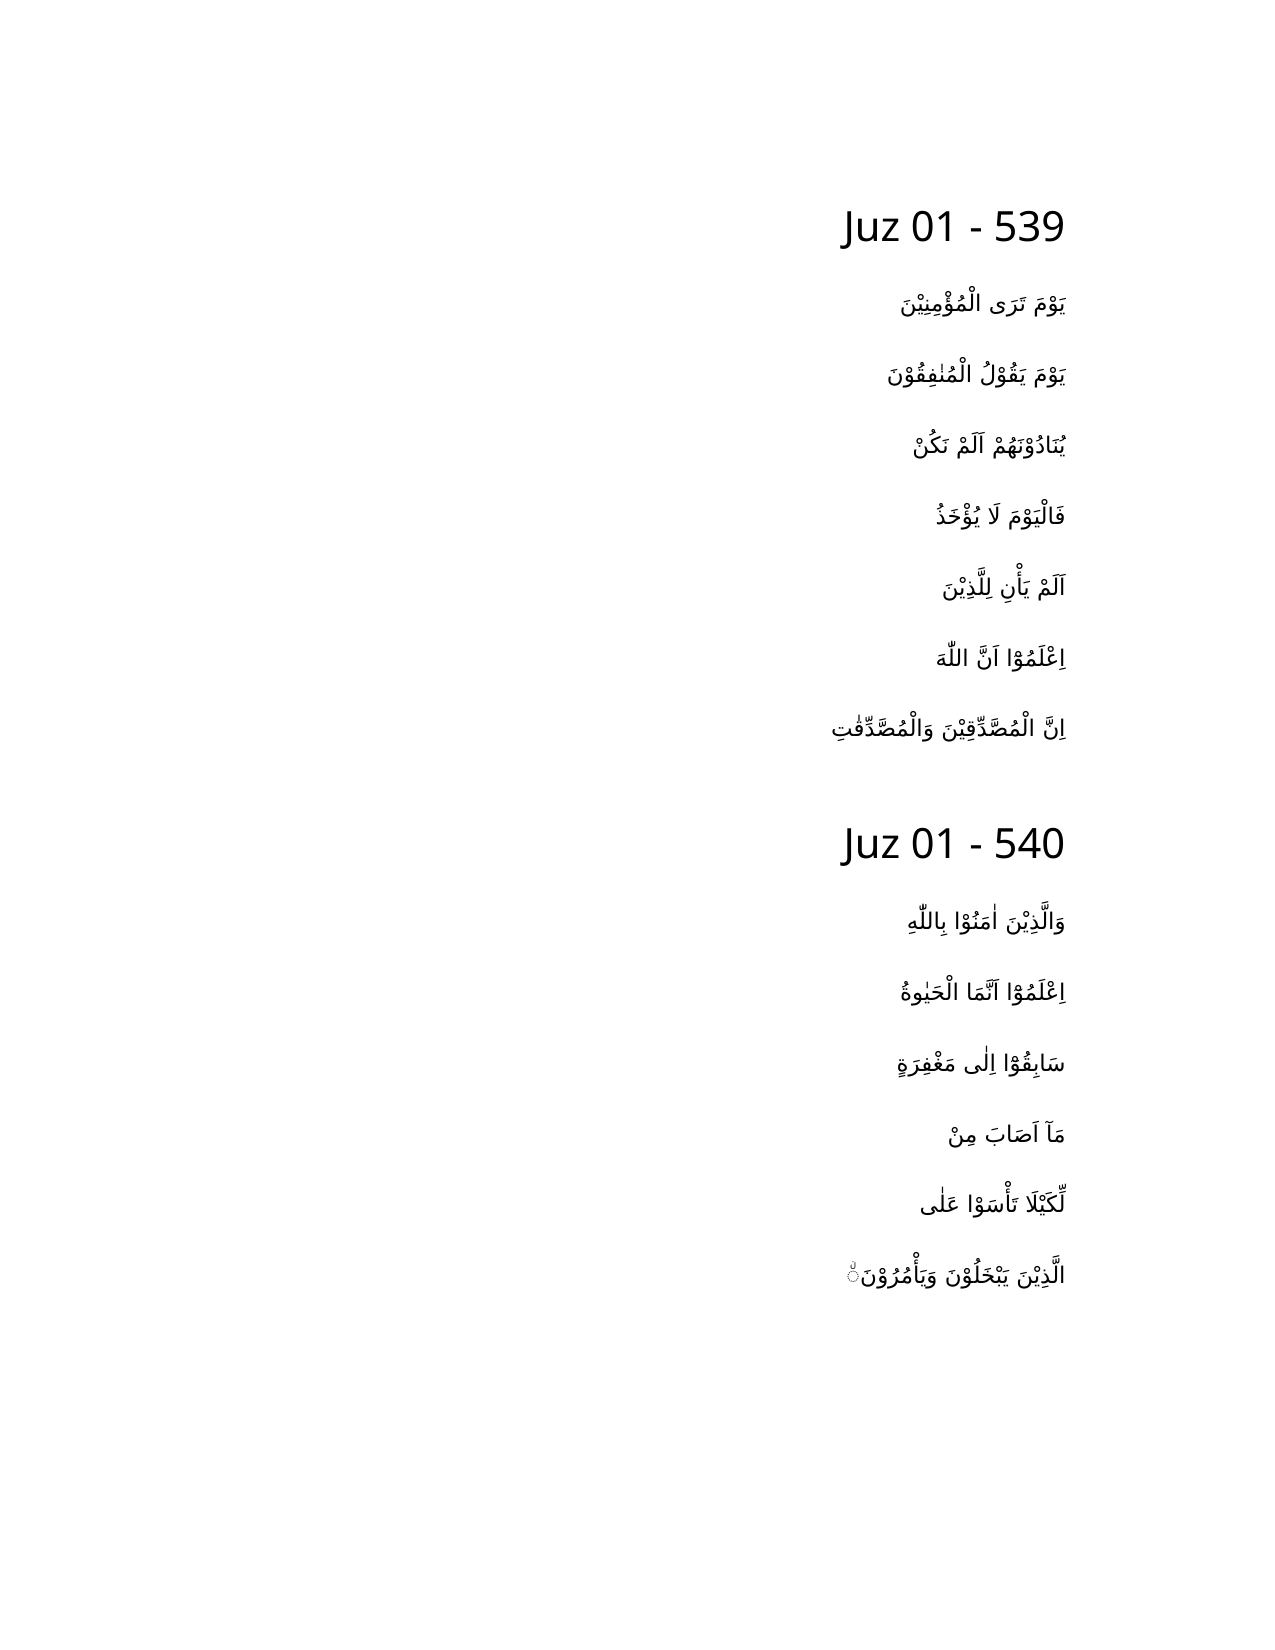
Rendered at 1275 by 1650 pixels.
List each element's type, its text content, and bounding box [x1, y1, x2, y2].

table_header Juz 01 - 539 يَوْمَ تَرَى الْمُؤْمِنِيْنَ يَوْمَ يَقُوْلُ الْمُنٰفِقُوْنَ يُنَادُوْنَهُمْ اَلَمْ نَكُنْ فَالْيَوْمَ لَا يُؤْخَذُ اَلَمْ يَأْنِ لِلَّذِيْنَ اِعْلَمُوْٓا اَنَّ اللّٰهَ اِنَّ الْمُصَّدِّقِيْنَ وَالْمُصَّدِّقٰتِ [176, 150, 1076, 768]
table_cell Juz 01 - 540 وَالَّذِيْنَ اٰمَنُوْا بِاللّٰهِ اِعْلَمُوْٓا اَنَّمَا الْحَيٰوةُ سَابِقُوْٓا اِلٰى مَغْفِرَةٍ مَآ اَصَابَ مِنْ لِّكَيْلَا تَأْسَوْا عَلٰى ۨالَّذِيْنَ يَبْخَلُوْنَ وَيَأْمُرُوْنَ [176, 768, 1076, 1314]
